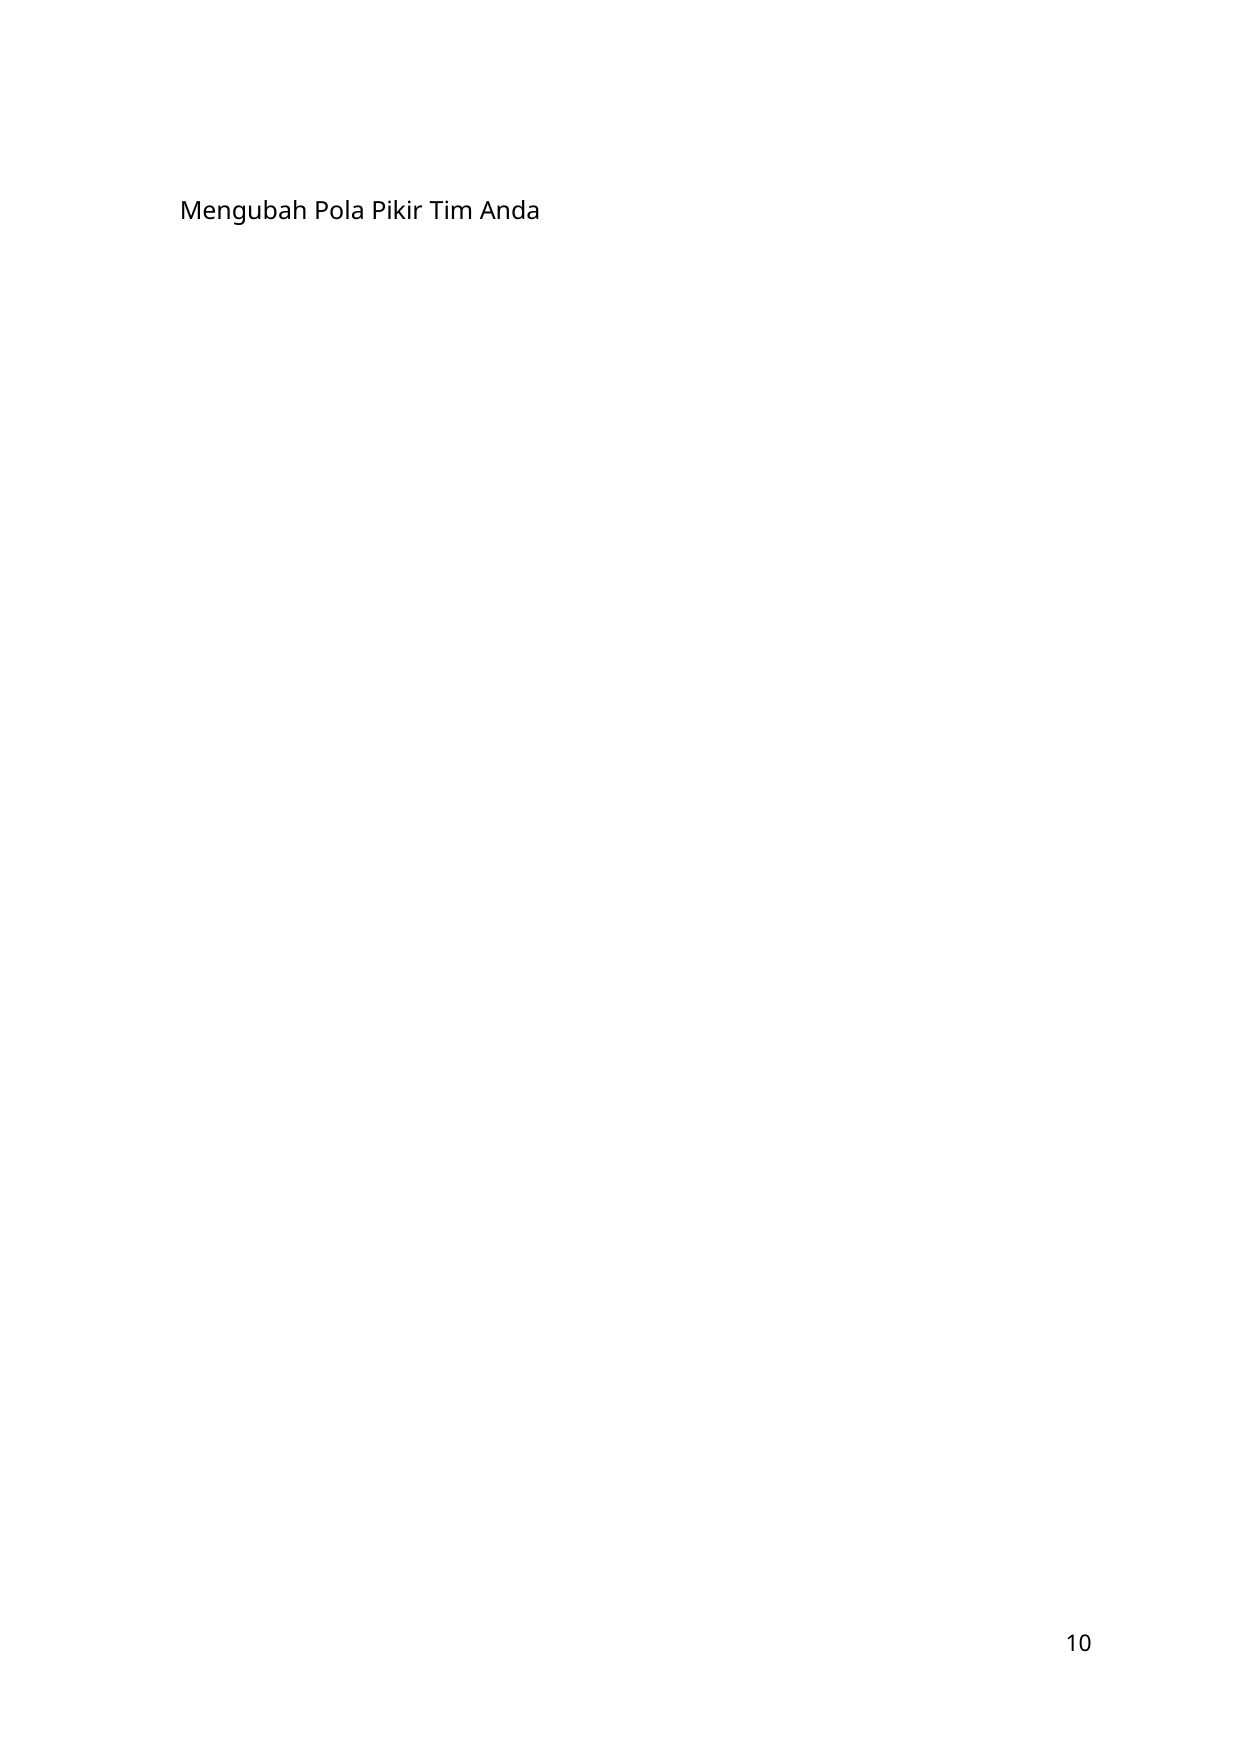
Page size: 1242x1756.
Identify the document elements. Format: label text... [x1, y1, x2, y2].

text Mengubah Pola Pikir Tim Anda [179, 193, 1104, 227]
